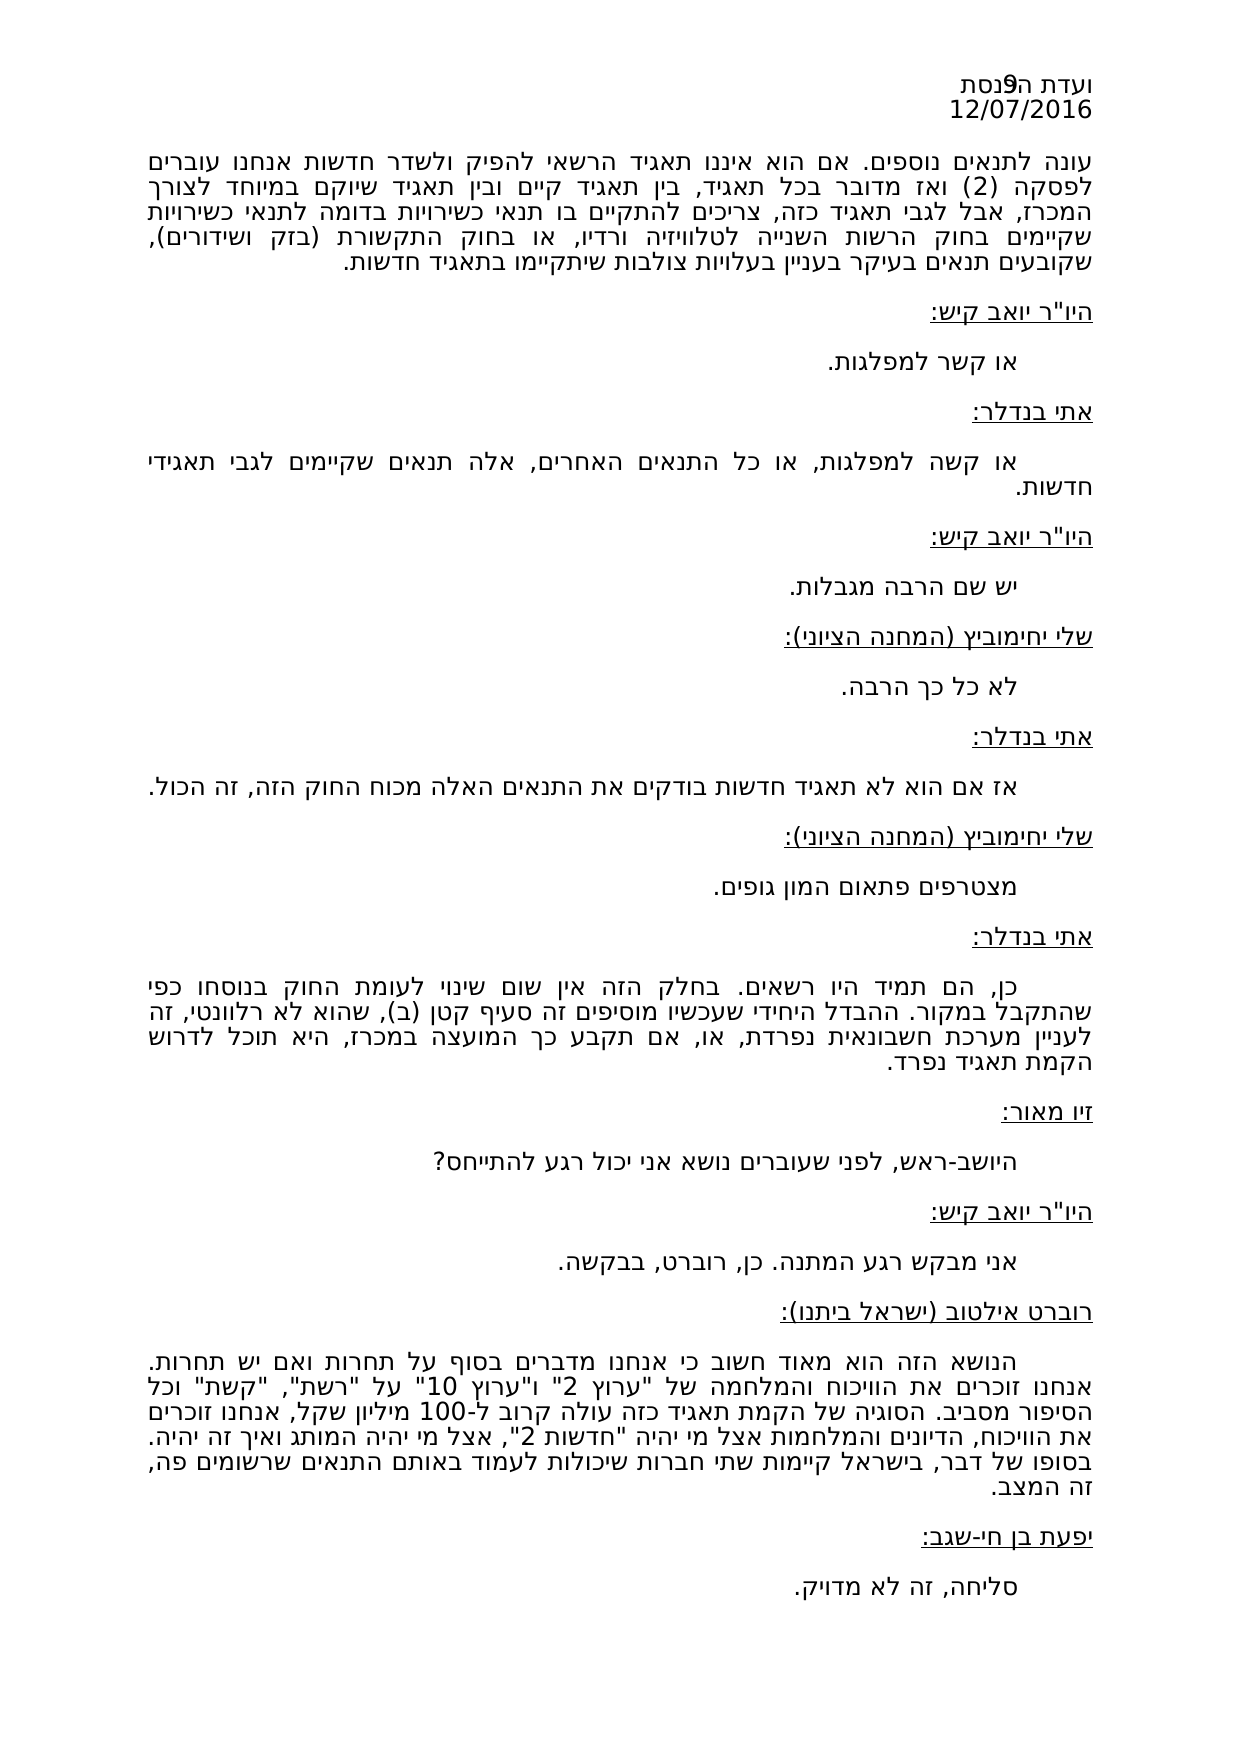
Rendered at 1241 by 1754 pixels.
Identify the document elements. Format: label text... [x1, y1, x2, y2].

text אני מבקש רגע המתנה. כן, רוברט, בבקשה. [147, 1250, 1093, 1275]
text יפעת בן חי-שגב: [147, 1525, 1093, 1550]
text אתי בנדלר: [147, 925, 1093, 950]
text היושב-ראש, לפני שעוברים נושא אני יכול רגע להתייחס? [147, 1150, 1093, 1175]
text או קשה למפלגות, או כל התנאים האחרים, אלה תנאים שקיימים לגבי תאגידי חדשות. [147, 450, 1093, 500]
text רוברט אילטוב (ישראל ביתנו): [147, 1300, 1093, 1325]
text אתי בנדלר: [147, 400, 1093, 425]
text היו"ר יואב קיש: [147, 1200, 1093, 1225]
text שלי יחימוביץ (המחנה הציוני): [147, 625, 1093, 650]
text היו"ר יואב קיש: [147, 300, 1093, 325]
text אז אם הוא לא תאגיד חדשות בודקים את התנאים האלה מכוח החוק הזה, זה הכול. [147, 775, 1093, 800]
text שלי יחימוביץ (המחנה הציוני): [147, 825, 1093, 850]
text היו"ר יואב קיש: [147, 525, 1093, 550]
text זיו מאור: [147, 1100, 1093, 1125]
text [147, 150, 1093, 275]
text לא כל כך הרבה. [147, 675, 1093, 700]
text כן, הם תמיד היו רשאים. בחלק הזה אין שום שינוי לעומת החוק בנוסחו כפי שהתקבל במקור. ההבדל היחידי שעכשיו מוסיפים זה סעיף קטן (ב), שהוא לא רלוונטי, זה לעניין מערכת חשבונאית נפרדת, או, אם תקבע כך המועצה במכרז, היא תוכל לדרוש הקמת תאגיד נפרד. [147, 975, 1093, 1075]
text הנושא הזה הוא מאוד חשוב כי אנחנו מדברים בסוף על תחרות ואם יש תחרות. אנחנו זוכרים את הוויכוח והמלחמה של "ערוץ 2" ו"ערוץ 10" על "רשת", "קשת" וכל הסיפור מסביב. הסוגיה של הקמת תאגיד כזה עולה קרוב ל-100 מיליון שקל, אנחנו זוכרים את הוויכוח, הדיונים והמלחמות אצל מי יהיה "חדשות 2", אצל מי יהיה המותג ואיך זה יהיה. בסופו של דבר, בישראל קיימות שתי חברות שיכולות לעמוד באותם התנאים שרשומים פה, זה המצב. [147, 1350, 1093, 1500]
text יש שם הרבה מגבלות. [147, 575, 1093, 600]
text מצטרפים פתאום המון גופים. [147, 875, 1093, 900]
text או קשר למפלגות. [147, 350, 1093, 375]
text אתי בנדלר: [147, 725, 1093, 750]
text סליחה, זה לא מדויק. [147, 1575, 1093, 1600]
